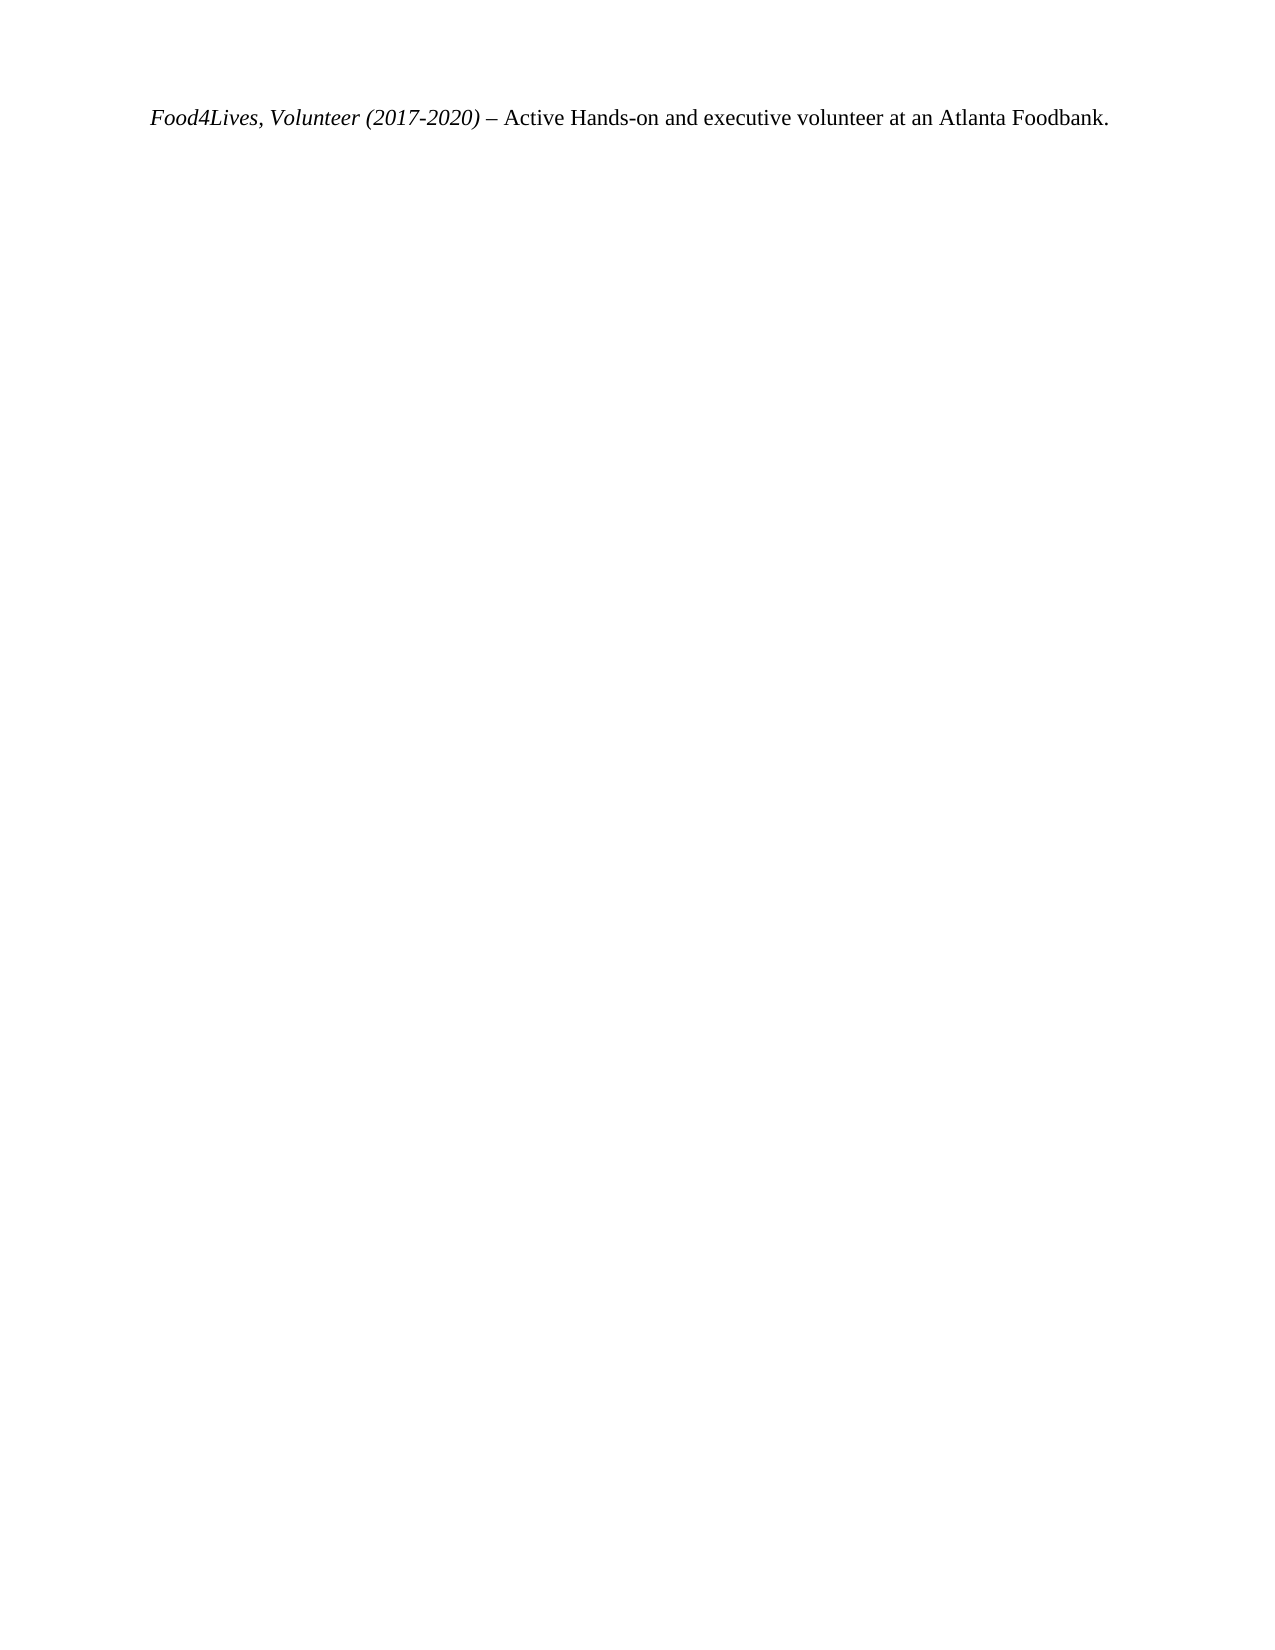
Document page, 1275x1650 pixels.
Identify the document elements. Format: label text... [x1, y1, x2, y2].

text Food4Lives, Volunteer (2017-2020) – Active Hands-on and executive volunteer at an Atlanta Foodbank. [150, 103, 1125, 130]
